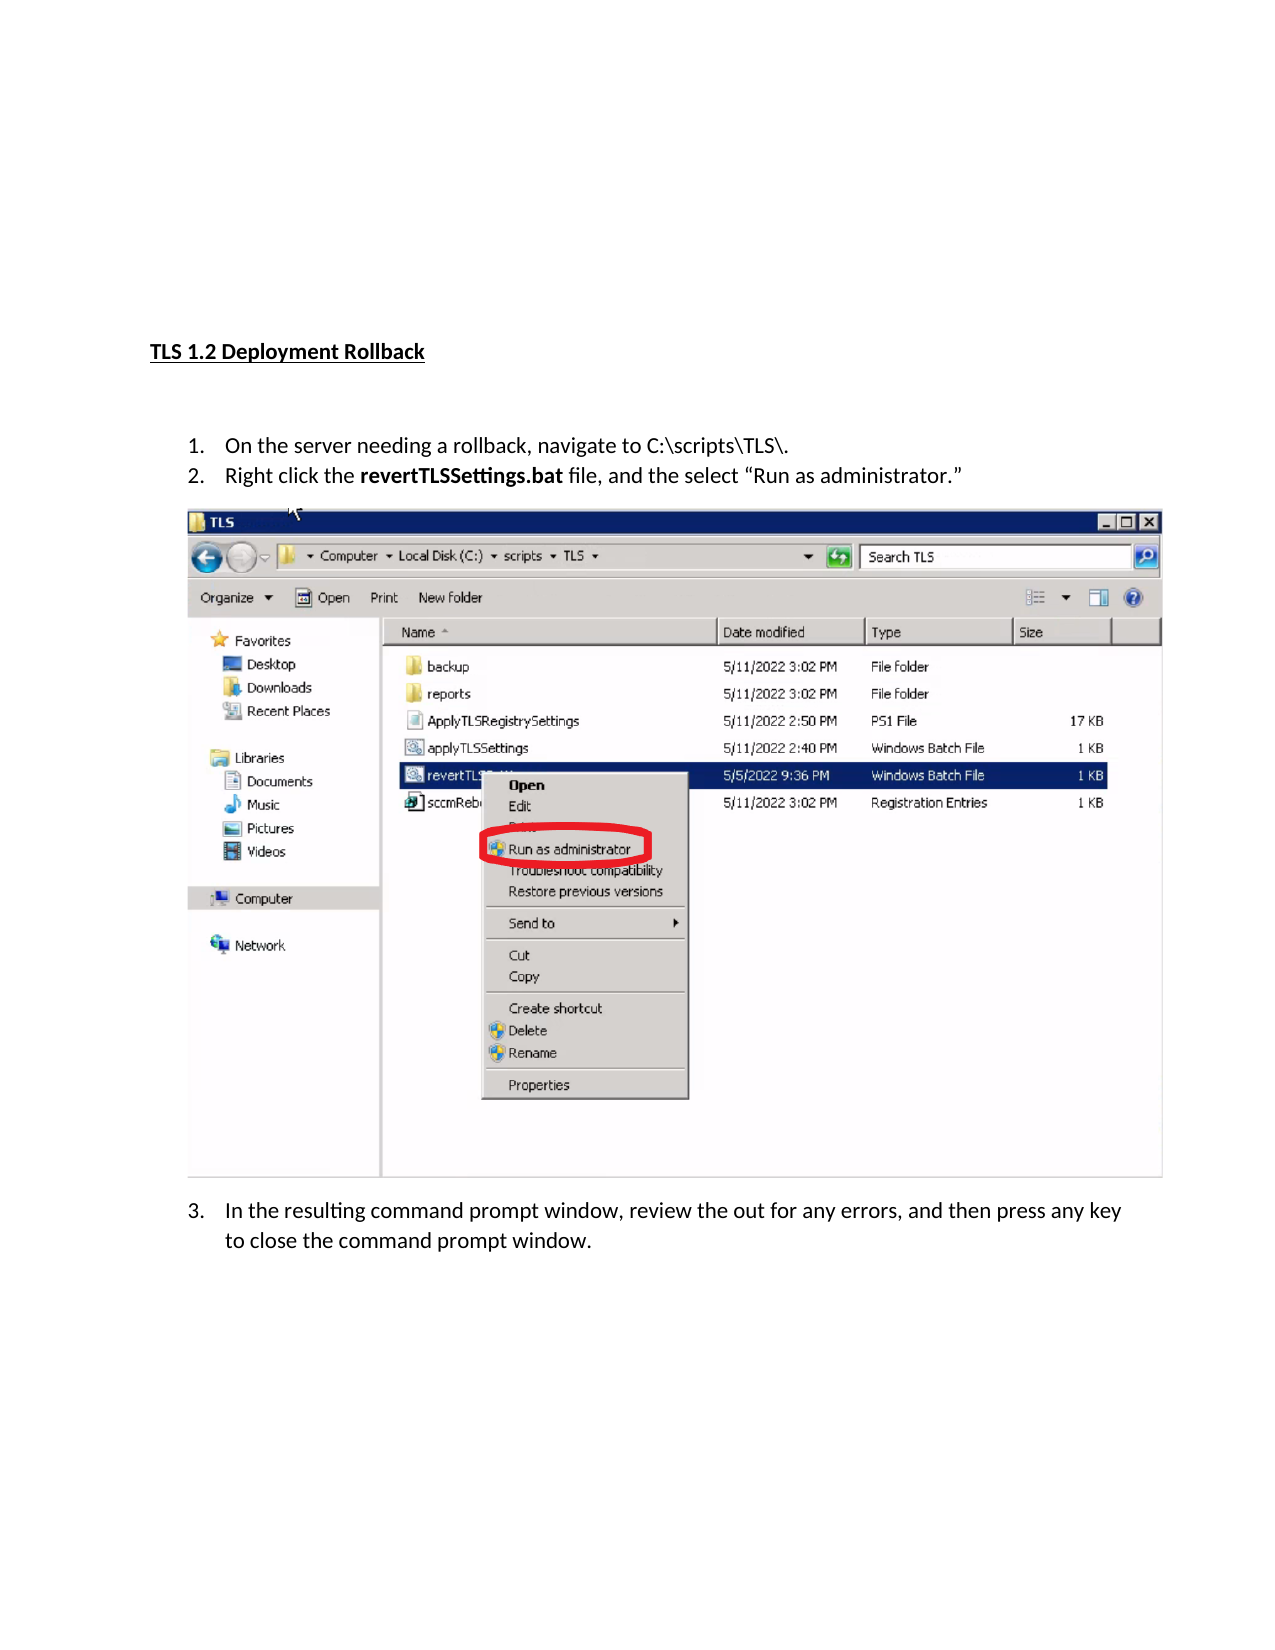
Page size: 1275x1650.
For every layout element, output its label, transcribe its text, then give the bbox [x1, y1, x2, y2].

list In the resulting command prompt window, review the out for any errors, and then press any key to close the command prompt window. [187, 1196, 1125, 1254]
list Right click the revertTLSSettings.bat file, and the select “Run as administrator.” [187, 461, 1125, 489]
text TLS 1.2 Deployment Rollback [150, 337, 1125, 366]
list On the server needing a rollback, navigate to C:\scripts\TLS\. [187, 431, 1125, 459]
picture [187, 508, 1163, 1178]
